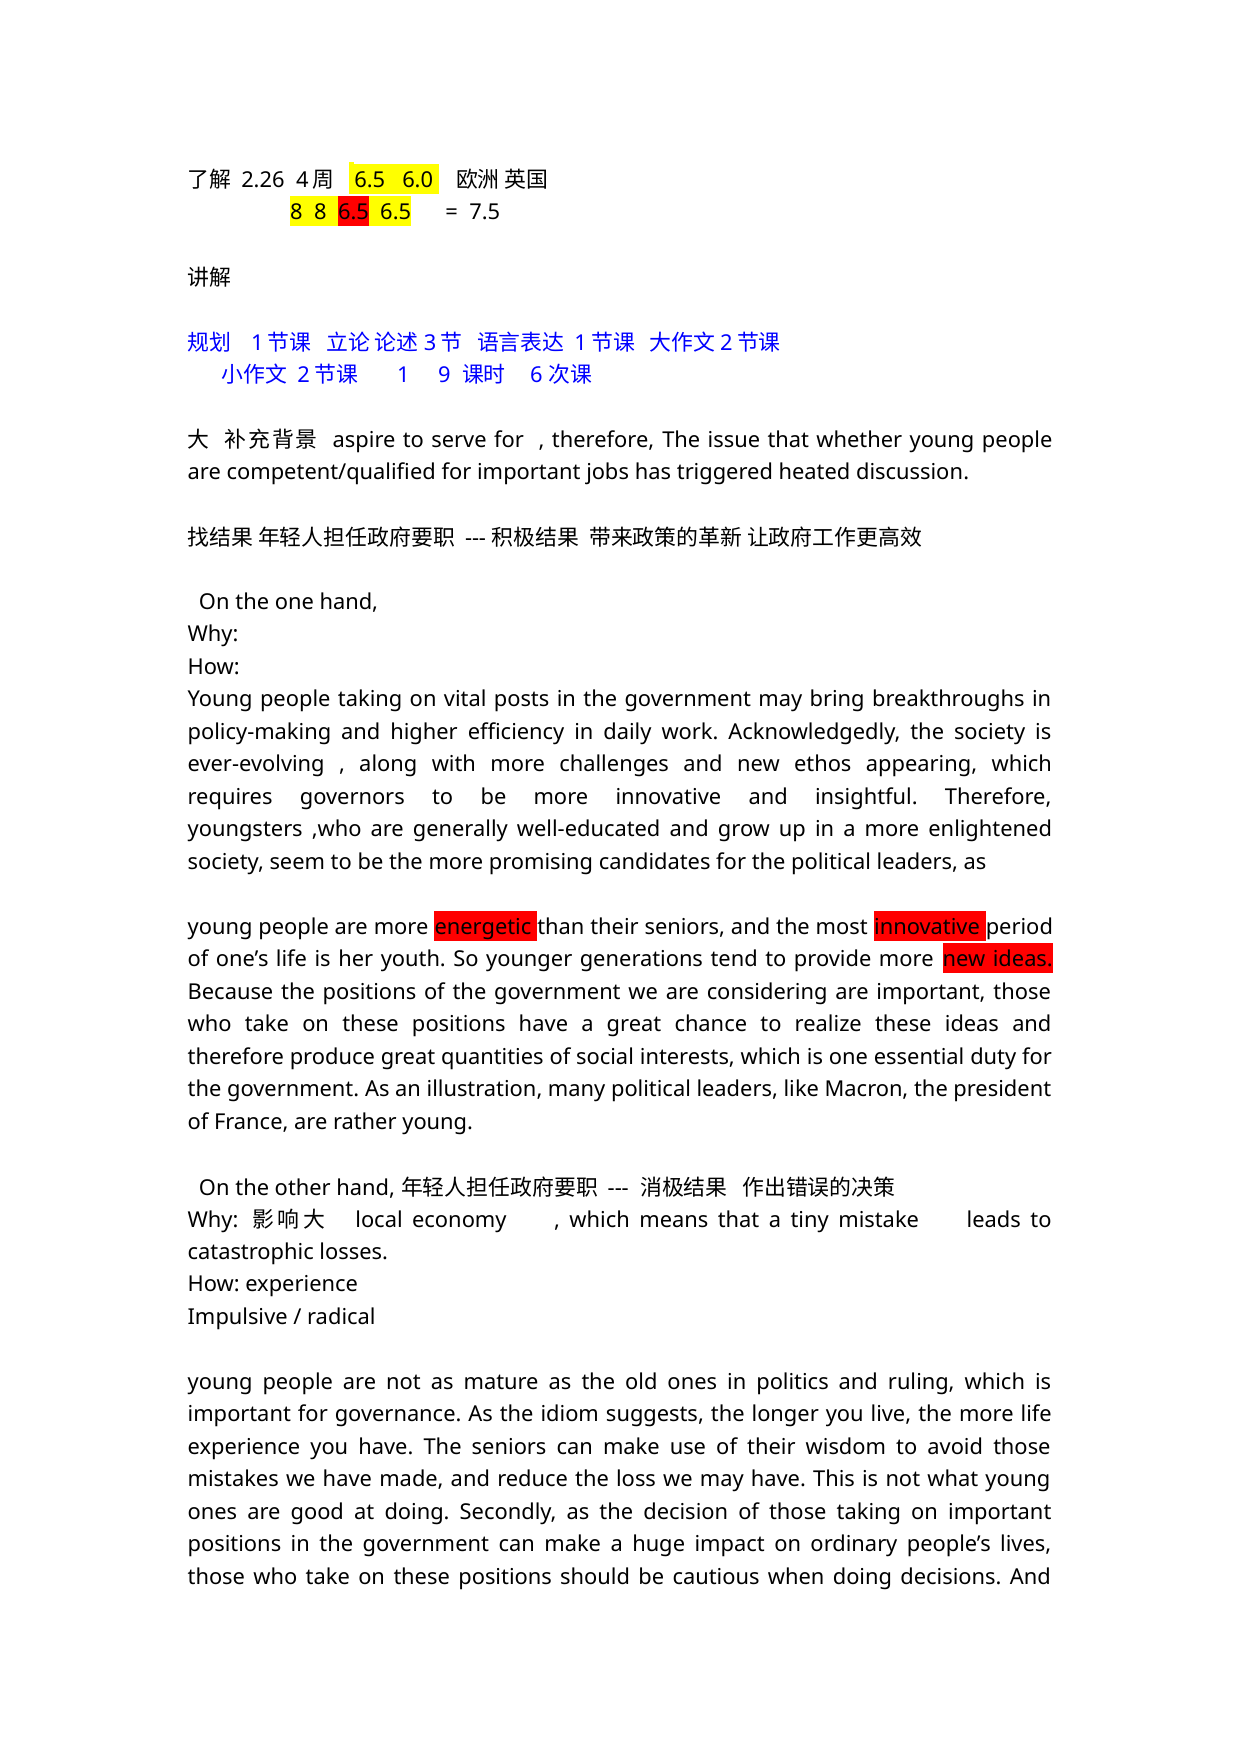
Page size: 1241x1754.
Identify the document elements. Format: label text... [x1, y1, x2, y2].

text 8 8 6.5 6.5 = 7.5 [187, 194, 1053, 227]
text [187, 1364, 1053, 1592]
text 了解 2.26 4周 6.5 6.0 欧洲 英国 [354, 162, 1053, 194]
text 找结果 年轻人担任政府要职 --- 积极结果 带来政策的革新 让政府工作更高效 [187, 519, 1053, 552]
text 规划 1节课 立论 论述 3节 语言表达 1节课 大作文 2节课 [187, 324, 1053, 357]
text young people are more energetic than their seniors, and the most innovative period of one’s life is her youth. So younger generations tend to provide more new ideas. Because the positions of the government we are considering are important, those who take on these positions have a great chance to realize these ideas and therefore produce great quantities of social interests, which is one essential duty for the government. As an illustration, many political leaders, like Macron, the president of France, are rather young. [187, 909, 1053, 1137]
text How: experience [187, 1267, 1053, 1299]
text 小作文 2节课 1 9 课时 6 次课 [187, 357, 1053, 389]
text Why: 影响大 local economy , which means that a tiny mistake leads to catastrophic losses. [187, 1202, 1053, 1267]
text 大 补充背景 aspire to serve for , therefore, The issue that whether young people are competent/qualified for important jobs has triggered heated discussion. [187, 422, 1053, 487]
text On the other hand, 年轻人担任政府要职 --- 消极结果 作出错误的决策 [187, 1169, 1053, 1202]
text How: [187, 649, 1053, 682]
text Young people taking on vital posts in the government may bring breakthroughs in policy-making and higher efficiency in daily work. Acknowledgedly, the society is ever-evolving , along with more challenges and new ethos appearing, which requires governors to be more innovative and insightful. Therefore, youngsters ,who are generally well-educated and grow up in a more enlightened society, seem to be the more promising candidates for the political leaders, as [187, 682, 1053, 877]
text Why: [187, 617, 1053, 649]
text 讲解 [187, 259, 1053, 292]
text Impulsive / radical [187, 1299, 1053, 1332]
text On the one hand, [187, 584, 1053, 617]
text 了解 2.26 4周 6.5 6.0 欧洲 英国 [187, 162, 349, 194]
